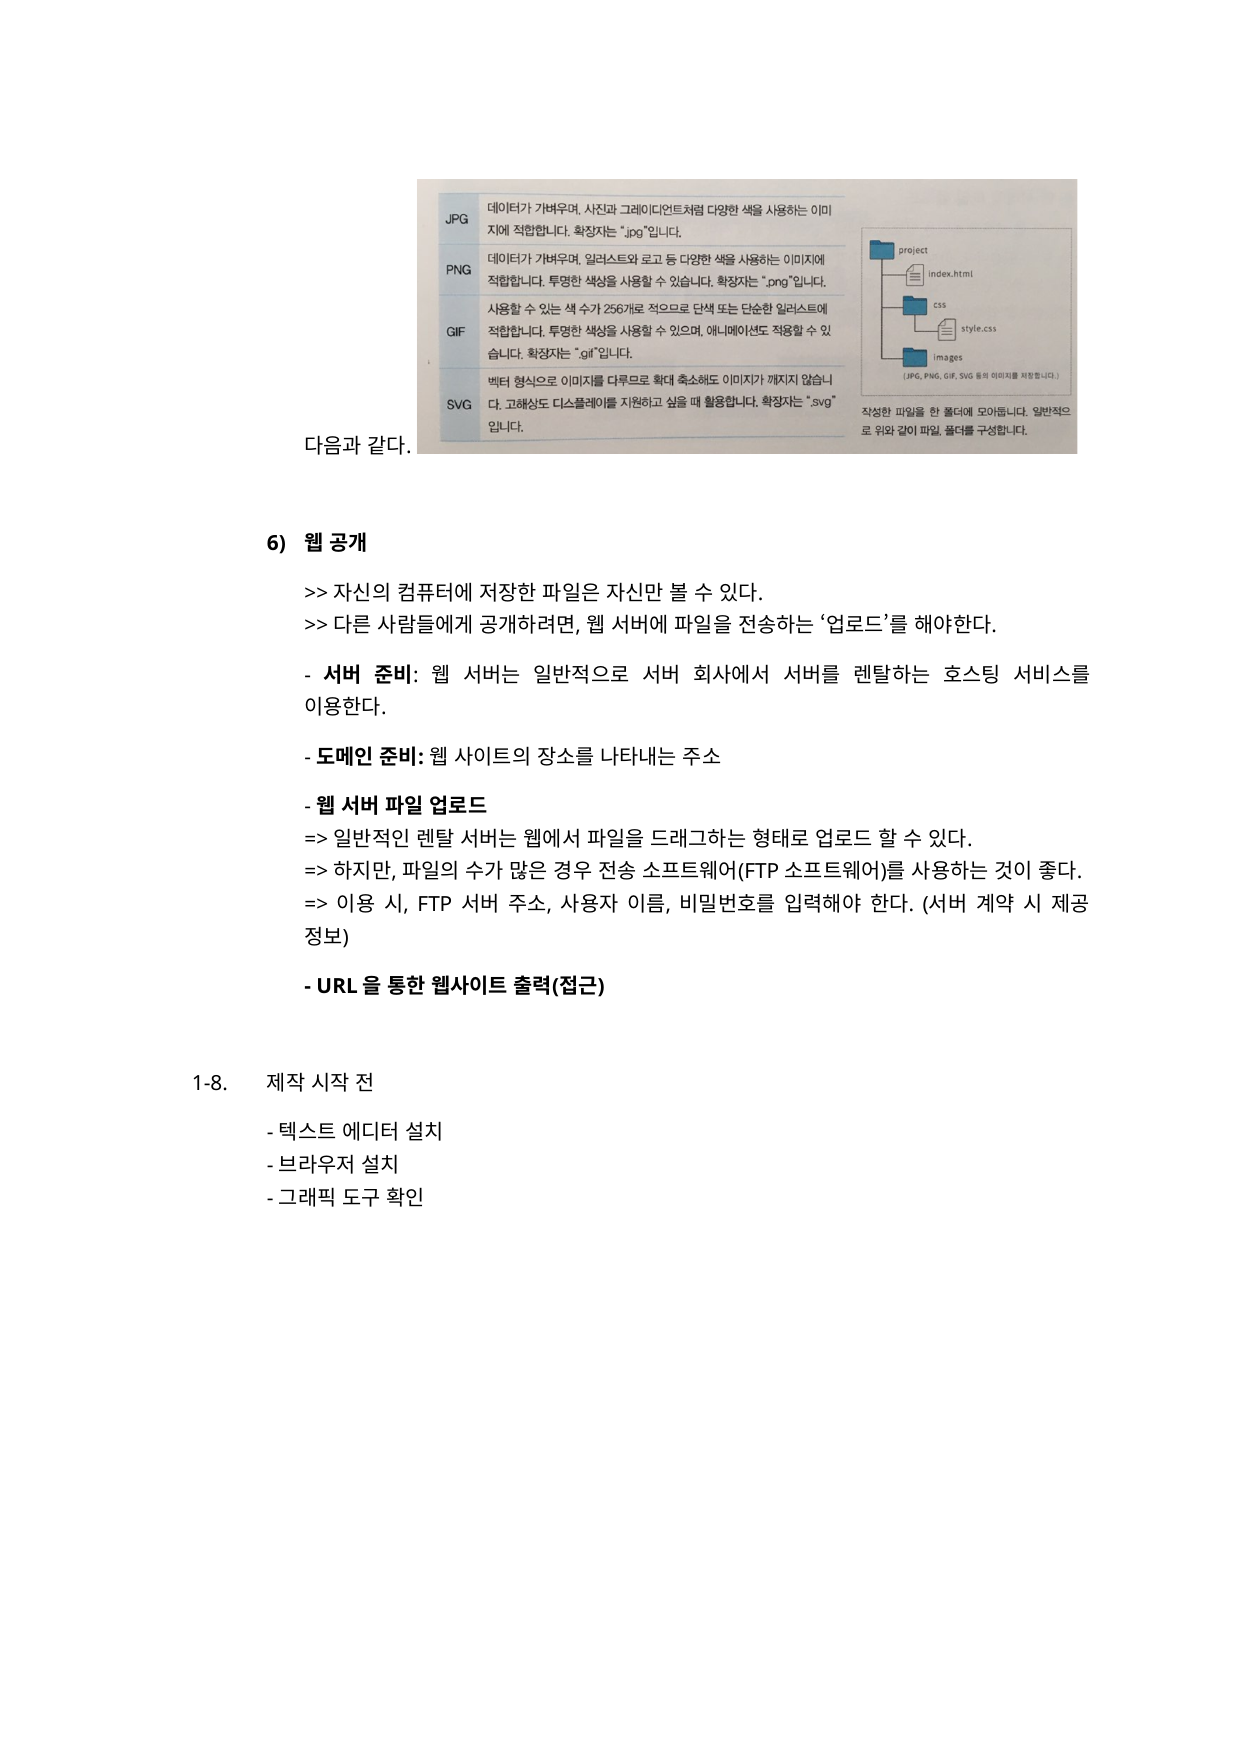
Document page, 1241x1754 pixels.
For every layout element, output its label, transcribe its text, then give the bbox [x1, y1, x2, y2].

list => 하지만, 파일의 수가 많은 경우 전송 소프트웨어(FTP 소프트웨어)를 사용하는 것이 좋다. [304, 855, 1090, 885]
list - 서버 준비: 웹 서버는 일반적으로 서버 회사에서 서버를 렌탈하는 호스팅 서비스를 이용한다. [304, 658, 1090, 721]
list => 이용 시, FTP 서버 주소, 사용자 이름, 비밀번호를 입력해야 한다. (서버 계약 시 제공 정보) [304, 887, 1090, 950]
list => 일반적인 렌탈 서버는 웹에서 파일을 드래그하는 형태로 업로드 할 수 있다. [304, 822, 1090, 852]
list - 웹 서버 파일 업로드 [304, 789, 1090, 819]
list >> 다른 사람들에게 공개하려면, 웹 서버에 파일을 전송하는 ‘업로드’를 해야한다. [304, 608, 1090, 639]
list - 도메인 준비: 웹 사이트의 장소를 나타내는 주소 [304, 740, 1090, 770]
list - 브라우저 설치 [267, 1148, 1090, 1178]
list 웹 공개 [267, 526, 1090, 557]
list >> 자신의 컴퓨터에 저장한 파일은 자신만 볼 수 있다. [304, 576, 1090, 606]
list - URL을 통한 웹사이트 출력(접근) [304, 969, 1090, 1000]
list - 텍스트 에디터 설치 [267, 1116, 1090, 1146]
picture [417, 179, 1078, 454]
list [304, 177, 1090, 460]
list 제작 시작 전 [192, 1066, 1090, 1096]
list - 그래픽 도구 확인 [267, 1181, 1090, 1211]
